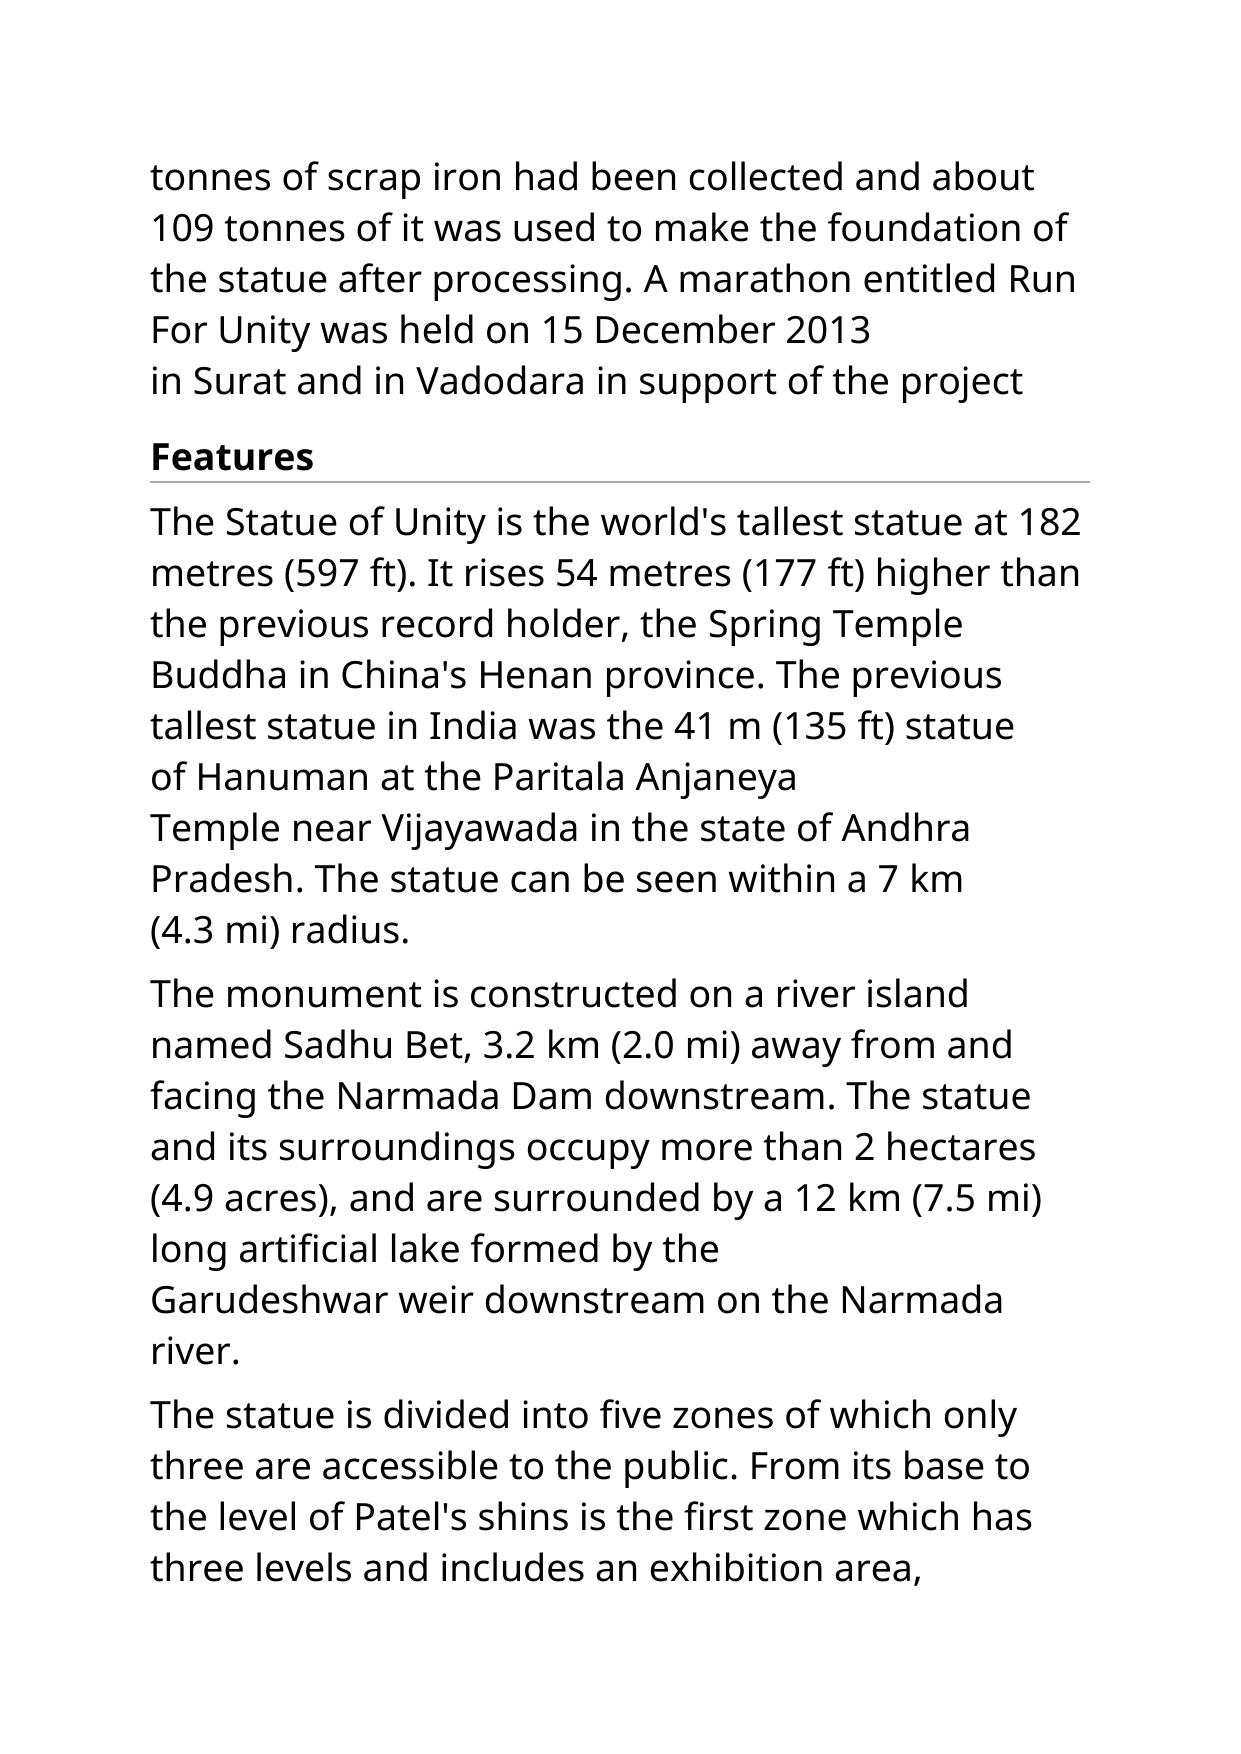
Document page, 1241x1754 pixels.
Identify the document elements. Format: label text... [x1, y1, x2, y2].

text The monument is constructed on a river island named Sadhu Bet, 3.2 km (2.0 mi) away from and facing the Narmada Dam downstream. The statue and its surroundings occupy more than 2 hectares (4.9 acres), and are surrounded by a 12 km (7.5 mi) long artificial lake formed by the Garudeshwar weir downstream on the Narmada river. [150, 967, 1090, 1376]
text The Statue of Unity is the world's tallest statue at 182 metres (597 ft). It rises 54 metres (177 ft) higher than the previous record holder, the Spring Temple Buddha in China's Henan province. The previous tallest statue in India was the 41 m (135 ft) statue of Hanuman at the Paritala Anjaneya Temple near Vijayawada in the state of Andhra Pradesh. The statue can be seen within a 7 km (4.3 mi) radius. [150, 495, 1090, 955]
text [150, 150, 1090, 405]
text Features [150, 430, 1090, 481]
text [150, 1388, 1090, 1592]
